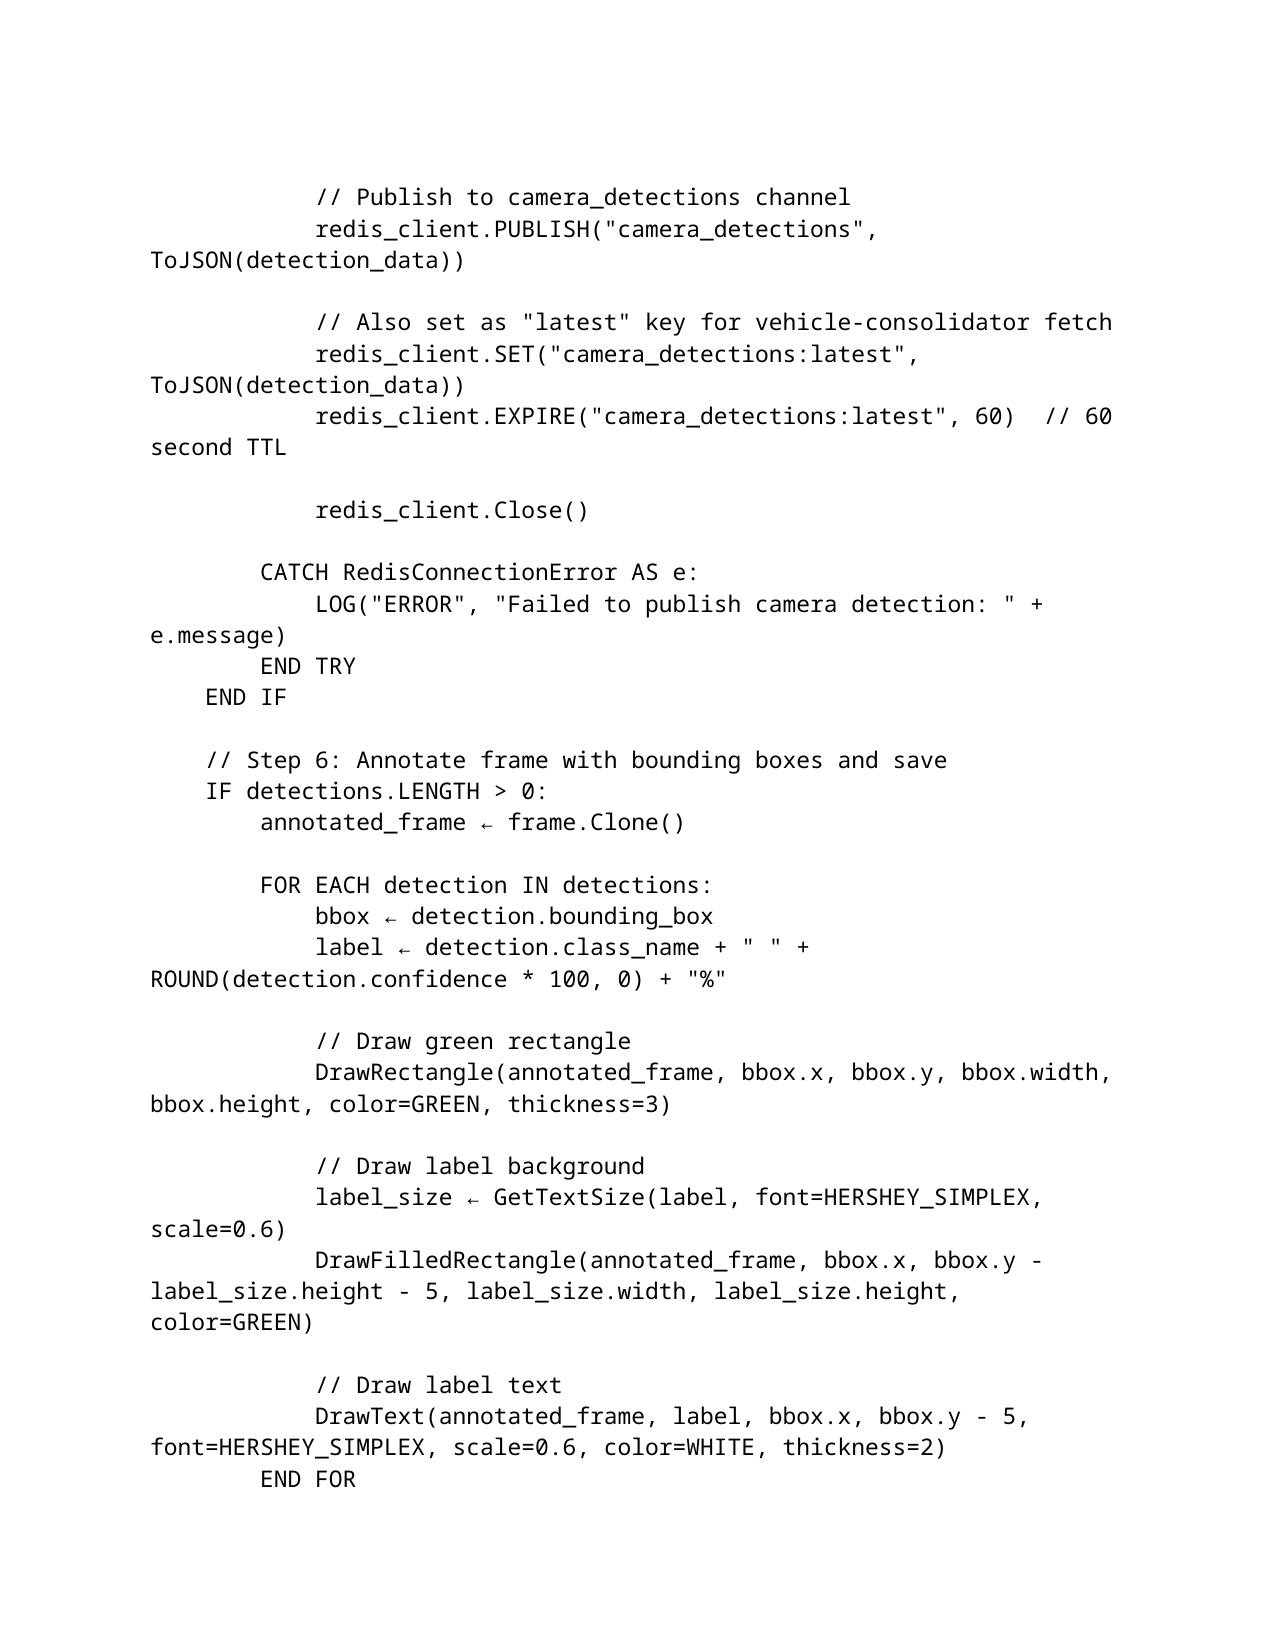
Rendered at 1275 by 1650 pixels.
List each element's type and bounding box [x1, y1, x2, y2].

text [150, 150, 1125, 1494]
